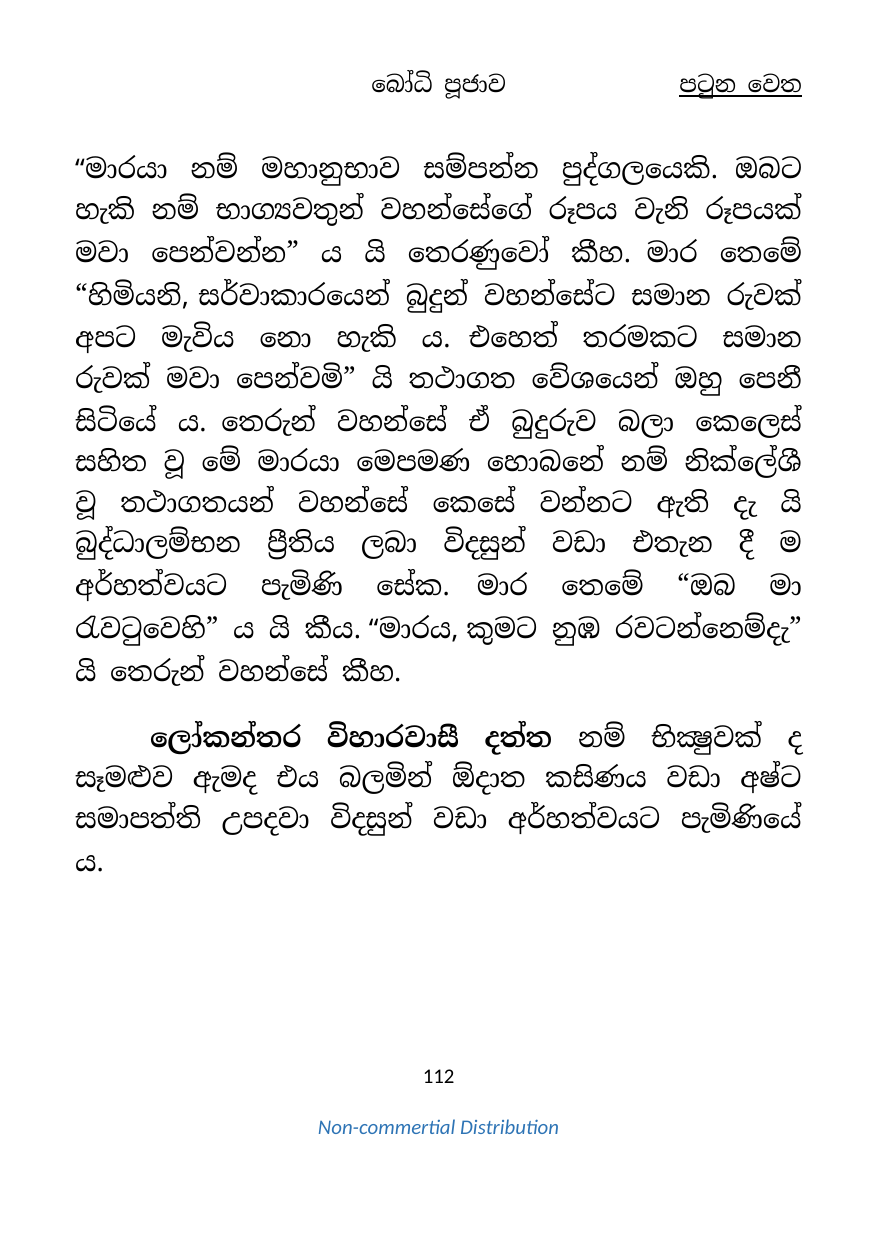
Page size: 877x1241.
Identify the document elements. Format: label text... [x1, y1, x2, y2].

text ලෝකන්තර විහාරවාසී දත්ත නම් භික්‍ෂුවක් ද සෑමළුව ඇමද එය බලමින් ඕදාත කසිණය වඩා අෂ්ට සමාපත්ති උපදවා විදසුන් වඩා අර්හත්වයට පැමිණියේ ය. [75, 720, 802, 879]
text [75, 150, 802, 689]
